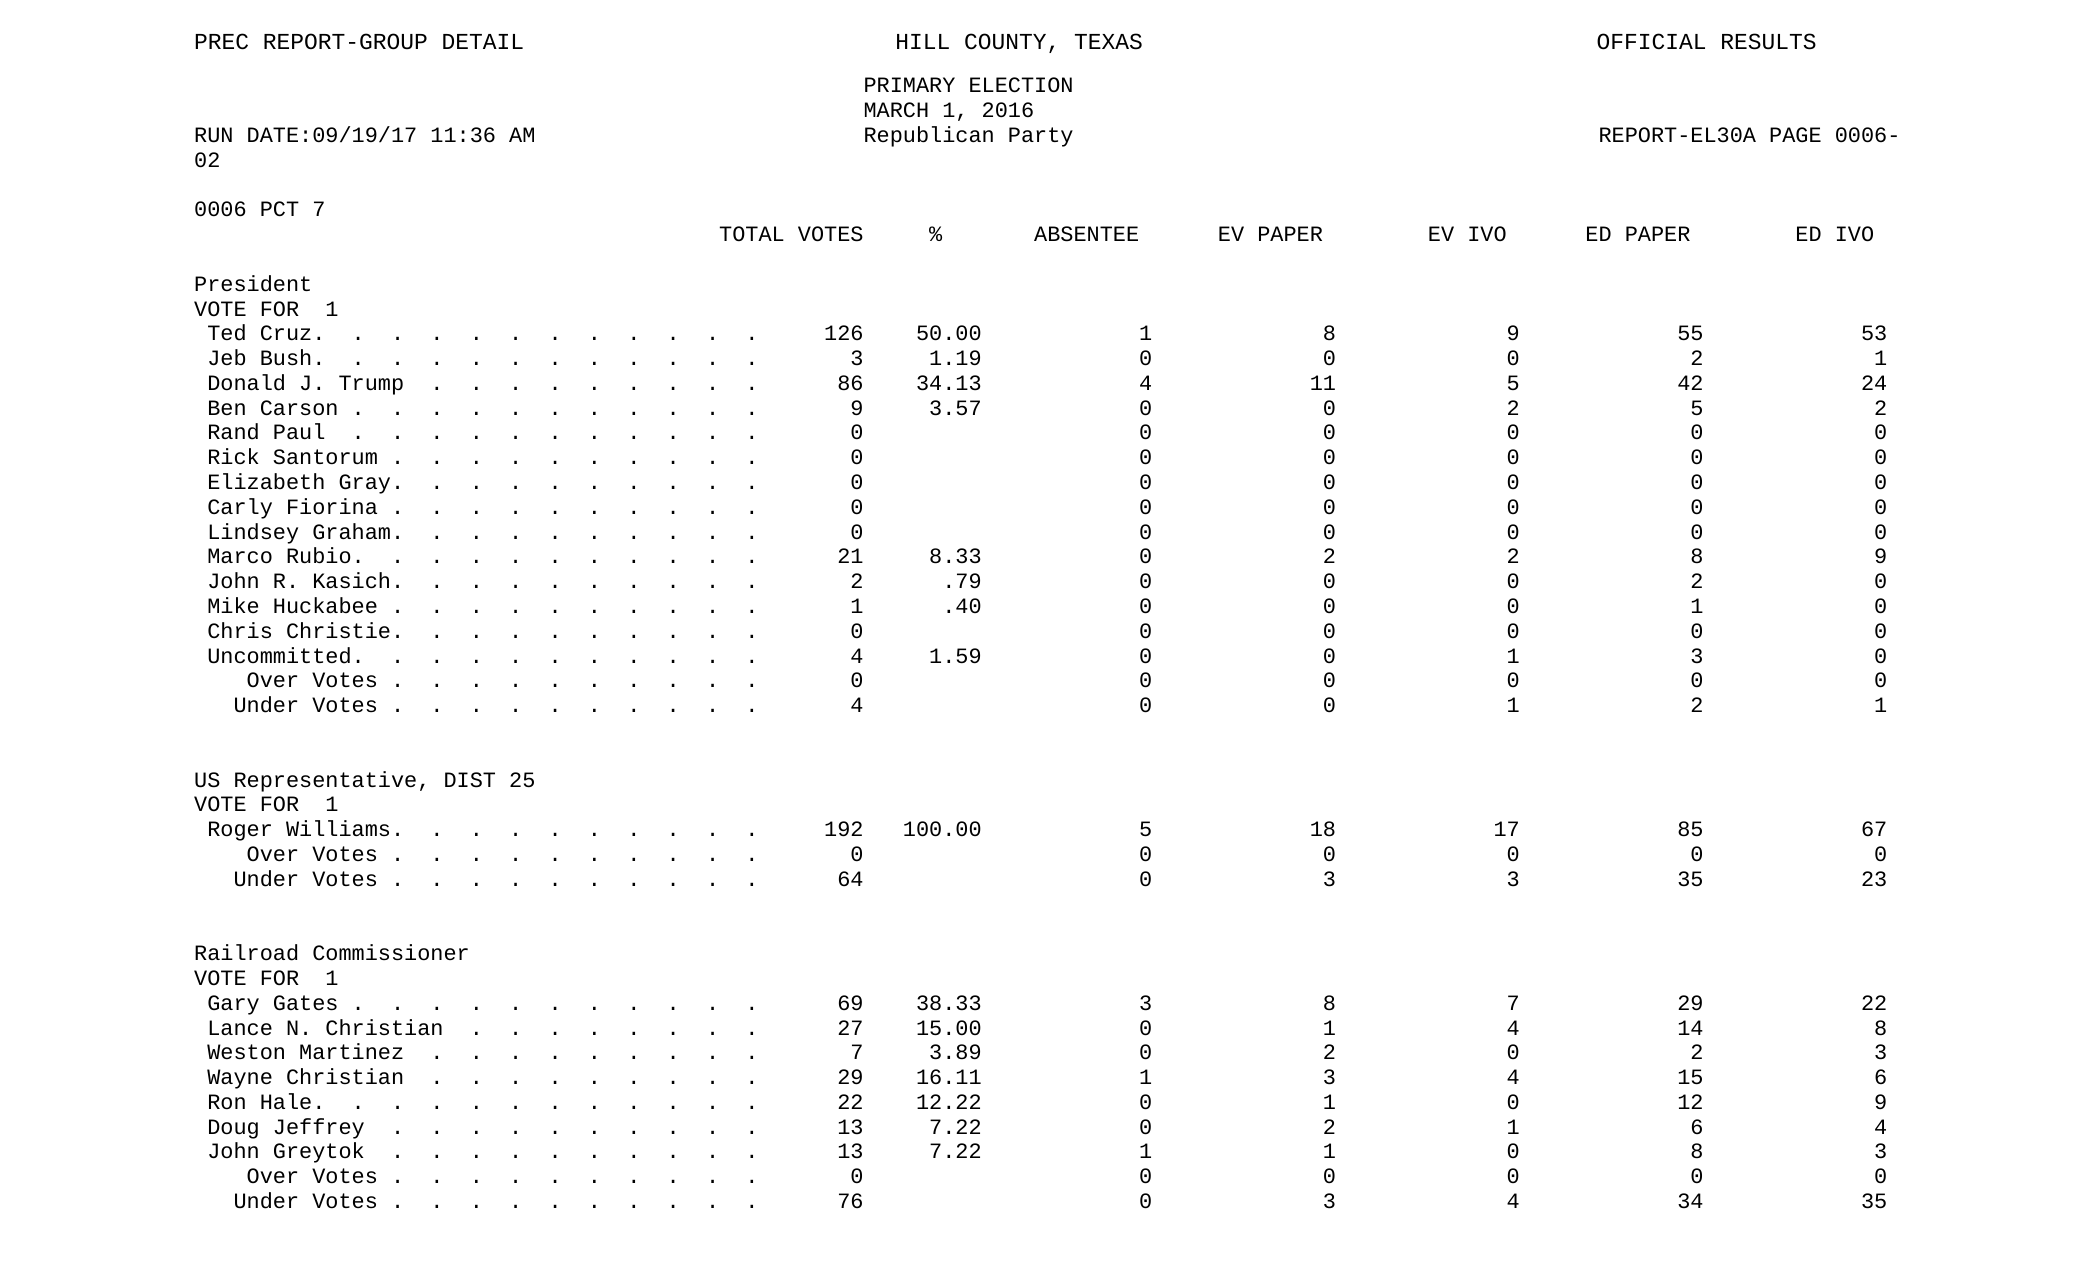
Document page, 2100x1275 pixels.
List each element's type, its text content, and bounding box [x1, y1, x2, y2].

text PRIMARY ELECTION [194, 74, 1906, 99]
text Rand Paul . . . . . . . . . . . 0 0 0 0 0 0 [194, 422, 1906, 446]
text 0006 PCT 7 [194, 198, 1906, 223]
text Wayne Christian . . . . . . . . . 29 16.11 1 3 4 15 6 [194, 1066, 1906, 1091]
text Uncommitted. . . . . . . . . . . 4 1.59 0 0 1 3 0 [194, 645, 1906, 669]
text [194, 1165, 1906, 1190]
text Gary Gates . . . . . . . . . . . 69 38.33 3 8 7 29 22 [194, 992, 1906, 1017]
text John Greytok . . . . . . . . . . 13 7.22 1 1 0 8 3 [194, 1141, 1906, 1165]
text Under Votes . . . . . . . . . . 76 0 3 4 34 35 [194, 1190, 1906, 1215]
text Lance N. Christian . . . . . . . . 27 15.00 0 1 4 14 8 [194, 1017, 1906, 1041]
text President [194, 273, 1906, 298]
text Railroad Commissioner [194, 942, 1906, 967]
text Carly Fiorina . . . . . . . . . . 0 0 0 0 0 0 [194, 496, 1906, 521]
text Weston Martinez . . . . . . . . . 7 3.89 0 2 0 2 3 [194, 1041, 1906, 1066]
text Mike Huckabee . . . . . . . . . . 1 .40 0 0 0 1 0 [194, 595, 1906, 620]
text Lindsey Graham. . . . . . . . . . 0 0 0 0 0 0 [194, 521, 1906, 546]
text Ted Cruz. . . . . . . . . . . . 126 50.00 1 8 9 55 53 [194, 322, 1906, 347]
text Doug Jeffrey . . . . . . . . . . 13 7.22 0 2 1 6 4 [194, 1116, 1906, 1141]
text Donald J. Trump . . . . . . . . . 86 34.13 4 11 5 42 24 [194, 372, 1906, 397]
text Rick Santorum . . . . . . . . . . 0 0 0 0 0 0 [194, 446, 1906, 471]
text Jeb Bush. . . . . . . . . . . . 3 1.19 0 0 0 2 1 [194, 347, 1906, 372]
text Ron Hale. . . . . . . . . . . . 22 12.22 0 1 0 12 9 [194, 1091, 1906, 1116]
text Roger Williams. . . . . . . . . . 192 100.00 5 18 17 85 67 [194, 818, 1906, 843]
text Under Votes . . . . . . . . . . 64 0 3 3 35 23 [194, 868, 1906, 893]
text Elizabeth Gray. . . . . . . . . . 0 0 0 0 0 0 [194, 471, 1906, 496]
text Over Votes . . . . . . . . . . 0 0 0 0 0 0 [194, 669, 1906, 694]
text VOTE FOR 1 [194, 298, 1906, 322]
text VOTE FOR 1 [194, 967, 1906, 992]
text Chris Christie. . . . . . . . . . 0 0 0 0 0 0 [194, 620, 1906, 645]
text US Representative, DIST 25 [194, 769, 1906, 793]
text Marco Rubio. . . . . . . . . . . 21 8.33 0 2 2 8 9 [194, 546, 1906, 570]
text John R. Kasich. . . . . . . . . . 2 .79 0 0 0 2 0 [194, 570, 1906, 595]
text MARCH 1, 2016 [194, 99, 1906, 124]
text VOTE FOR 1 [194, 793, 1906, 818]
text VOTER TURNOUT - TOTAL . . . . . . . 52.01 PREC REPORT-GROUP DETAIL HILL COUNTY, TEXAS OFFICIAL RESULTS [194, 30, 1906, 56]
text Under Votes . . . . . . . . . . 4 0 0 1 2 1 [194, 694, 1906, 719]
text Over Votes . . . . . . . . . . 0 0 0 0 0 0 [194, 843, 1906, 868]
text TOTAL VOTES % ABSENTEE EV PAPER EV IVO ED PAPER ED IVO [194, 223, 1906, 248]
text Ben Carson . . . . . . . . . . . 9 3.57 0 0 2 5 2 [194, 397, 1906, 422]
text RUN DATE:09/19/17 11:36 AM Republican Party REPORT-EL30A PAGE 0006-02 [194, 124, 1906, 174]
